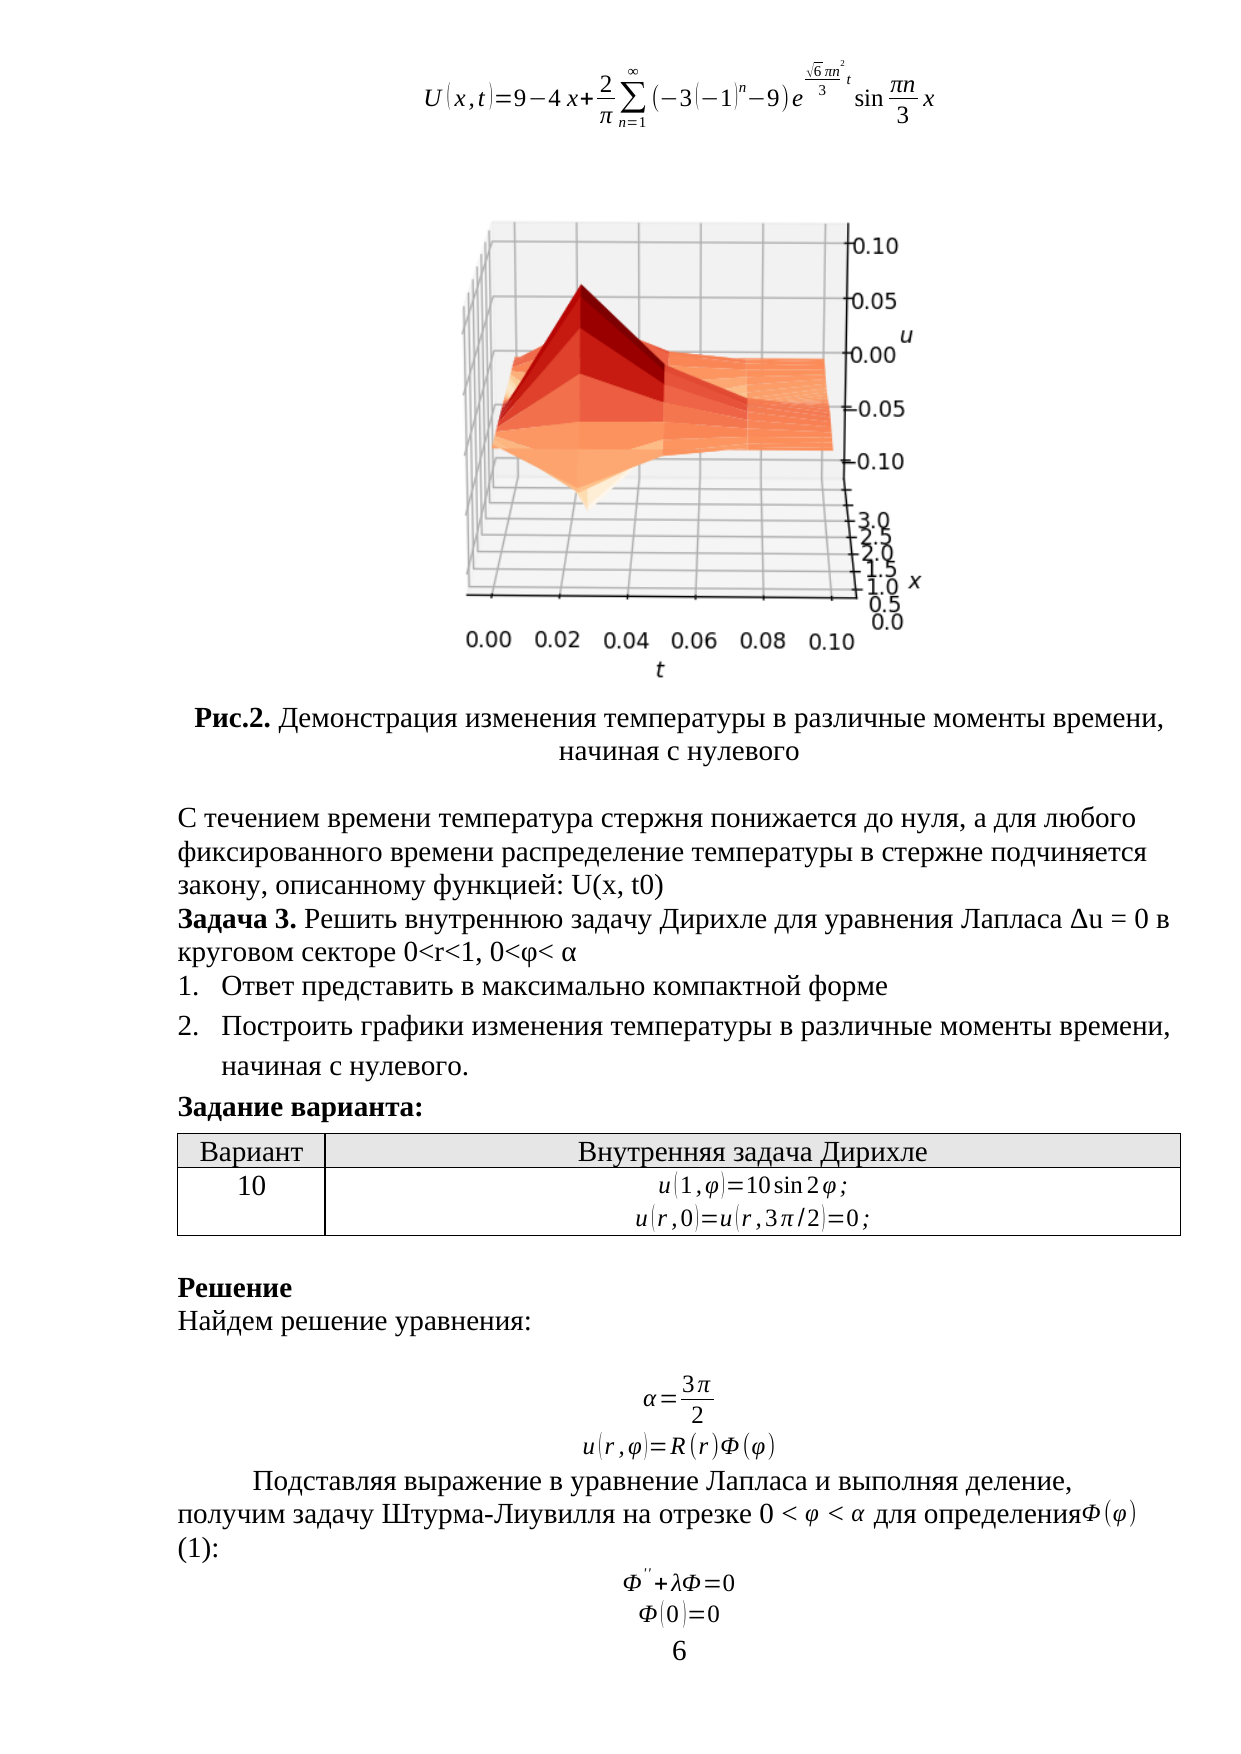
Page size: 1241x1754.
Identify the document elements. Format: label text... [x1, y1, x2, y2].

text Задание варианта: [177, 1089, 1181, 1122]
list Ответ представить в максимально компактной форме [177, 968, 1181, 1002]
table_header Вариант [178, 1134, 324, 1167]
text Рис.2. Демонстрация изменения температуры в различные моменты времени, начиная с нулевого [177, 700, 1181, 767]
text Задача 3. Решить внутреннюю задачу Дирихле для уравнения Лапласа Δu = 0 в круговом секторе 0<r<1, 0<φ< α [177, 901, 1181, 968]
picture [369, 130, 990, 700]
table_header Внутренняя задача Дирихле [326, 1134, 1180, 1167]
table_cell 10 [178, 1168, 324, 1235]
text Найдем решение уравнения: [177, 1303, 1181, 1337]
text Решение [177, 1270, 1181, 1303]
list Построить графики изменения температуры в различные моменты времени, начиная с нулевого. [177, 1008, 1181, 1082]
text С течением времени температура стержня понижается до нуля, а для любого фиксированного времени распределение температуры в стержне подчиняется закону, описанному функцией: U(x, t0) [177, 800, 1181, 901]
text Подставляя выражение в уравнение Лапласа и выполняя деление, получим задачу Штурма-Лиувилля на отрезке 0 < < для определения (1): [177, 1463, 1181, 1564]
table_cell [326, 1168, 1180, 1235]
